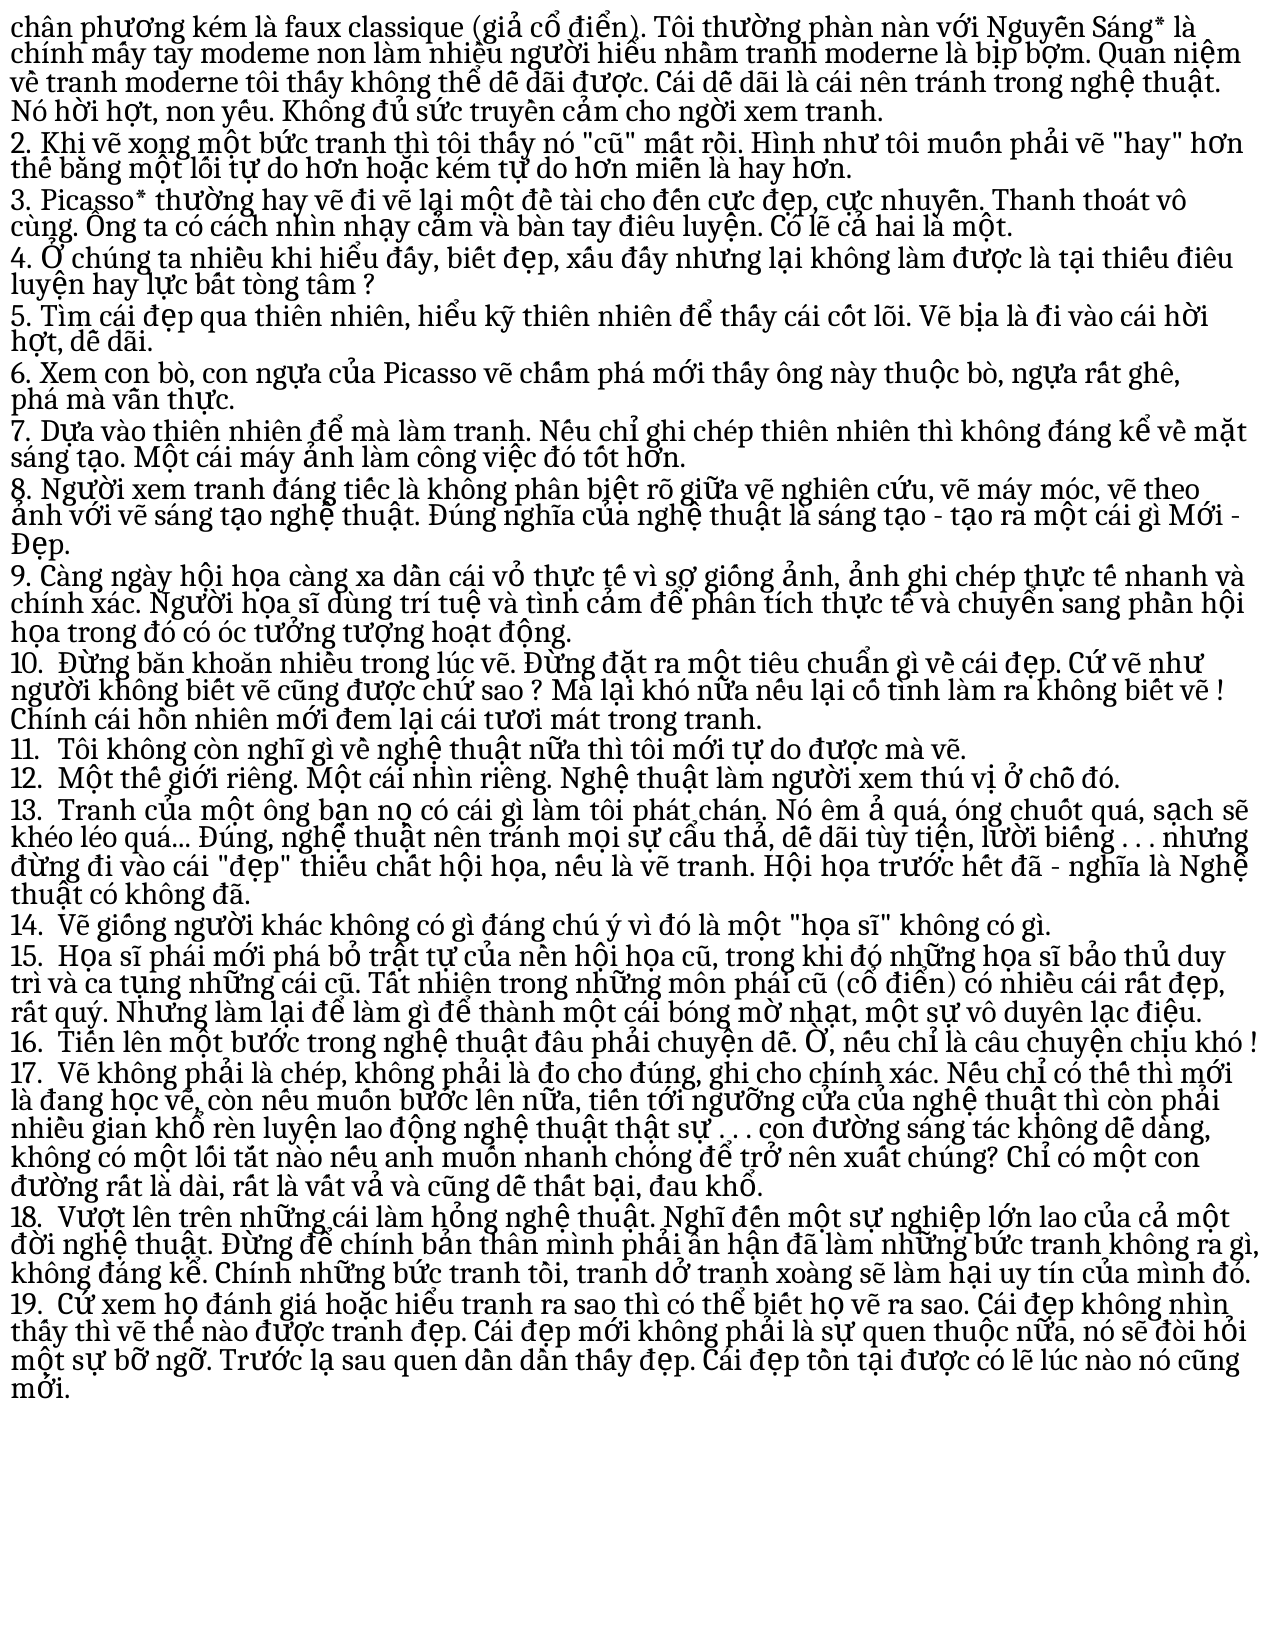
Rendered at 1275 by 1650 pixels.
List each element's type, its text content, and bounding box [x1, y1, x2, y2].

list Người xem tranh đáng tiếc là không phân biệt rõ giữa vẽ nghiên cứu, vẽ máy móc, vẽ theo ảnh với vẽ sáng tạo nghệ thuật. Đúng nghĩa của nghệ thuật là sáng tạo - tạo ra một cái gì Mới - Đẹp. [10, 476, 1247, 562]
list Một thế giới riêng. Một cái nhìn riêng. Nghệ thuật làm người xem thú vị ở chỗ đó. [10, 765, 1275, 795]
list Tôi không còn nghĩ gì về nghệ thuật nữa thì tôi mới tự do được mà vẽ. [10, 737, 1275, 765]
list Đừng băn khoăn nhiều trong lúc vẽ. Đừng đặt ra một tiêu chuẩn gì về cái đẹp. Cứ vẽ như người không biết vẽ cũng được chứ sao ? Mà lại khó nữa nếu lại cố tình làm ra không biết vẽ ! Chính cái hồn nhiên mới đem lại cái tươi mát trong tranh. [10, 651, 1235, 737]
list Vẽ không phải là chép, không phải là đo cho đúng, ghi cho chính xác. Nếu chỉ có thế thì mới là đang học vẽ, còn nếu muốn bước lên nữa, tiến tới ngưỡng cửa của nghệ thuật thì còn phải nhiều gian khổ rèn luyện lao động nghệ thuật thật sự . . . con đường sáng tác không dễ dàng, không có một lối tắt nào nếu anh muốn nhanh chóng để trở nên xuất chúng? Chỉ có một con đường rất là dài, rất là vất vả và cũng dễ thất bại, đau khổ. [10, 1061, 1253, 1204]
list Vẽ giống người khác không có gì đáng chú ý vì đó là một "họa sĩ" không có gì. [10, 913, 1275, 941]
text chân phương kém là faux classique (giả cổ điển). Tôi thường phàn nàn với Nguyễn Sáng* là chính mấy tay modeme non làm nhiều người hiểu nhầm tranh moderne là bịp bợm. Quan niệm về tranh moderne tôi thấy không thể dễ dãi được. Cái dễ dãi là cái nên tránh trong nghệ thuật. Nó hời hợt, non yếu. Không đủ sức truyền cảm cho ngời xem tranh. [10, 14, 1253, 129]
list Tranh của một ông bạn nọ có cái gì làm tôi phát chán. Nó êm ả quá, óng chuốt quá, sạch sẽ khéo léo quá... Đúng, nghệ thuật nên tránh mọi sự cẩu thả, dễ dãi tùy tiện, lười biếng . . . nhưng đừng đi vào cái "đẹp" thiếu chất hội họa, nếu là vẽ tranh. Hội họa trước hết đã - nghĩa là Nghệ thuật có không đã. [10, 798, 1249, 913]
list Khi vẽ xong một bức tranh thì tôi thấy nó "cũ" mất rồi. Hình như tôi muốn phải vẽ "hay" hơn thế bằng một lối tự do hơn hoặc kém tự do hơn miễn là hay hơn. [10, 131, 1262, 187]
list Càng ngày hội họa càng xa dần cái vỏ thực tế vì sợ giống ảnh, ảnh ghi chép thực tế nhanh và chính xác. Người họa sĩ dùng trí tuệ và tình cảm để phân tích thực tế và chuyển sang phần hội họa trong đó có óc tưởng tượng hoạt động. [10, 563, 1246, 650]
list Họa sĩ phái mới phá bỏ trật tự của nền hội họa cũ, trong khi đó những họa sĩ bảo thủ duy trì và ca tụng những cái cũ. Tất nhiên trong những môn phái cũ (cổ điển) có nhiều cái rất đẹp, rất quý. Nhưng làm lại để làm gì để thành một cái bóng mờ nhạt, một sự vô duyên lạc điệu. [10, 944, 1243, 1030]
list Vượt lên trên những cái làm hỏng nghệ thuật. Nghĩ đến một sự nghiệp lớn lao của cả một đời nghệ thuật. Đừng để chính bản thân mình phải ân hận đã làm những bức tranh không ra gì, không đáng kể. Chính những bức tranh tồi, tranh dở tranh xoàng sẽ làm hại uy tín của mình đó. [10, 1204, 1260, 1291]
list Cứ xem họ đánh giá hoặc hiểu tranh ra sao thì có thể biết họ vẽ ra sao. Cái đẹp không nhìn thấy thì vẽ thế nào được tranh đẹp. Cái đẹp mới không phải là sự quen thuộc nữa, nó sẽ đòi hỏi một sự bỡ ngỡ. Trước lạ sau quen dần dần thấy đẹp. Cái đẹp tồn tại được có lẽ lúc nào nó cũng mới. [10, 1292, 1259, 1407]
list Tiến lên một bước trong nghệ thuật đâu phải chuyện dễ. Ờ, nếu chỉ là câu chuyện chịu khó ! [10, 1030, 1275, 1058]
list Ở chúng ta nhiều khi hiểu đấy, biết đẹp, xấu đấy nhưng lại không làm được là tại thiếu điêu luyện hay lực bất tòng tâm ? [10, 246, 1238, 302]
list Picasso* thường hay vẽ đi vẽ lại một đề tài cho đến cực đẹp, cực nhuyễn. Thanh thoát vô cùng. Ông ta có cách nhìn nhạy cảm và bàn tay điêu luyện. Có lẽ cả hai là một. [10, 188, 1205, 244]
list Dựa vào thiên nhiên để mà làm tranh. Nếu chỉ ghi chép thiên nhiên thì không đáng kể về mặt sáng tạo. Một cái máy ảnh làm công việc đó tốt hơn. [10, 419, 1263, 475]
list Tìm cái đẹp qua thiên nhiên, hiểu kỹ thiên nhiên để thấy cái cốt lõi. Vẽ bịa là đi vào cái hời hợt, dễ dãi. [10, 303, 1228, 360]
list Xem con bò, con ngựa của Picasso vẽ chấm phá mới thấy ông này thuộc bò, ngựa rất ghê, phá mà vẫn thực. [10, 361, 1210, 417]
